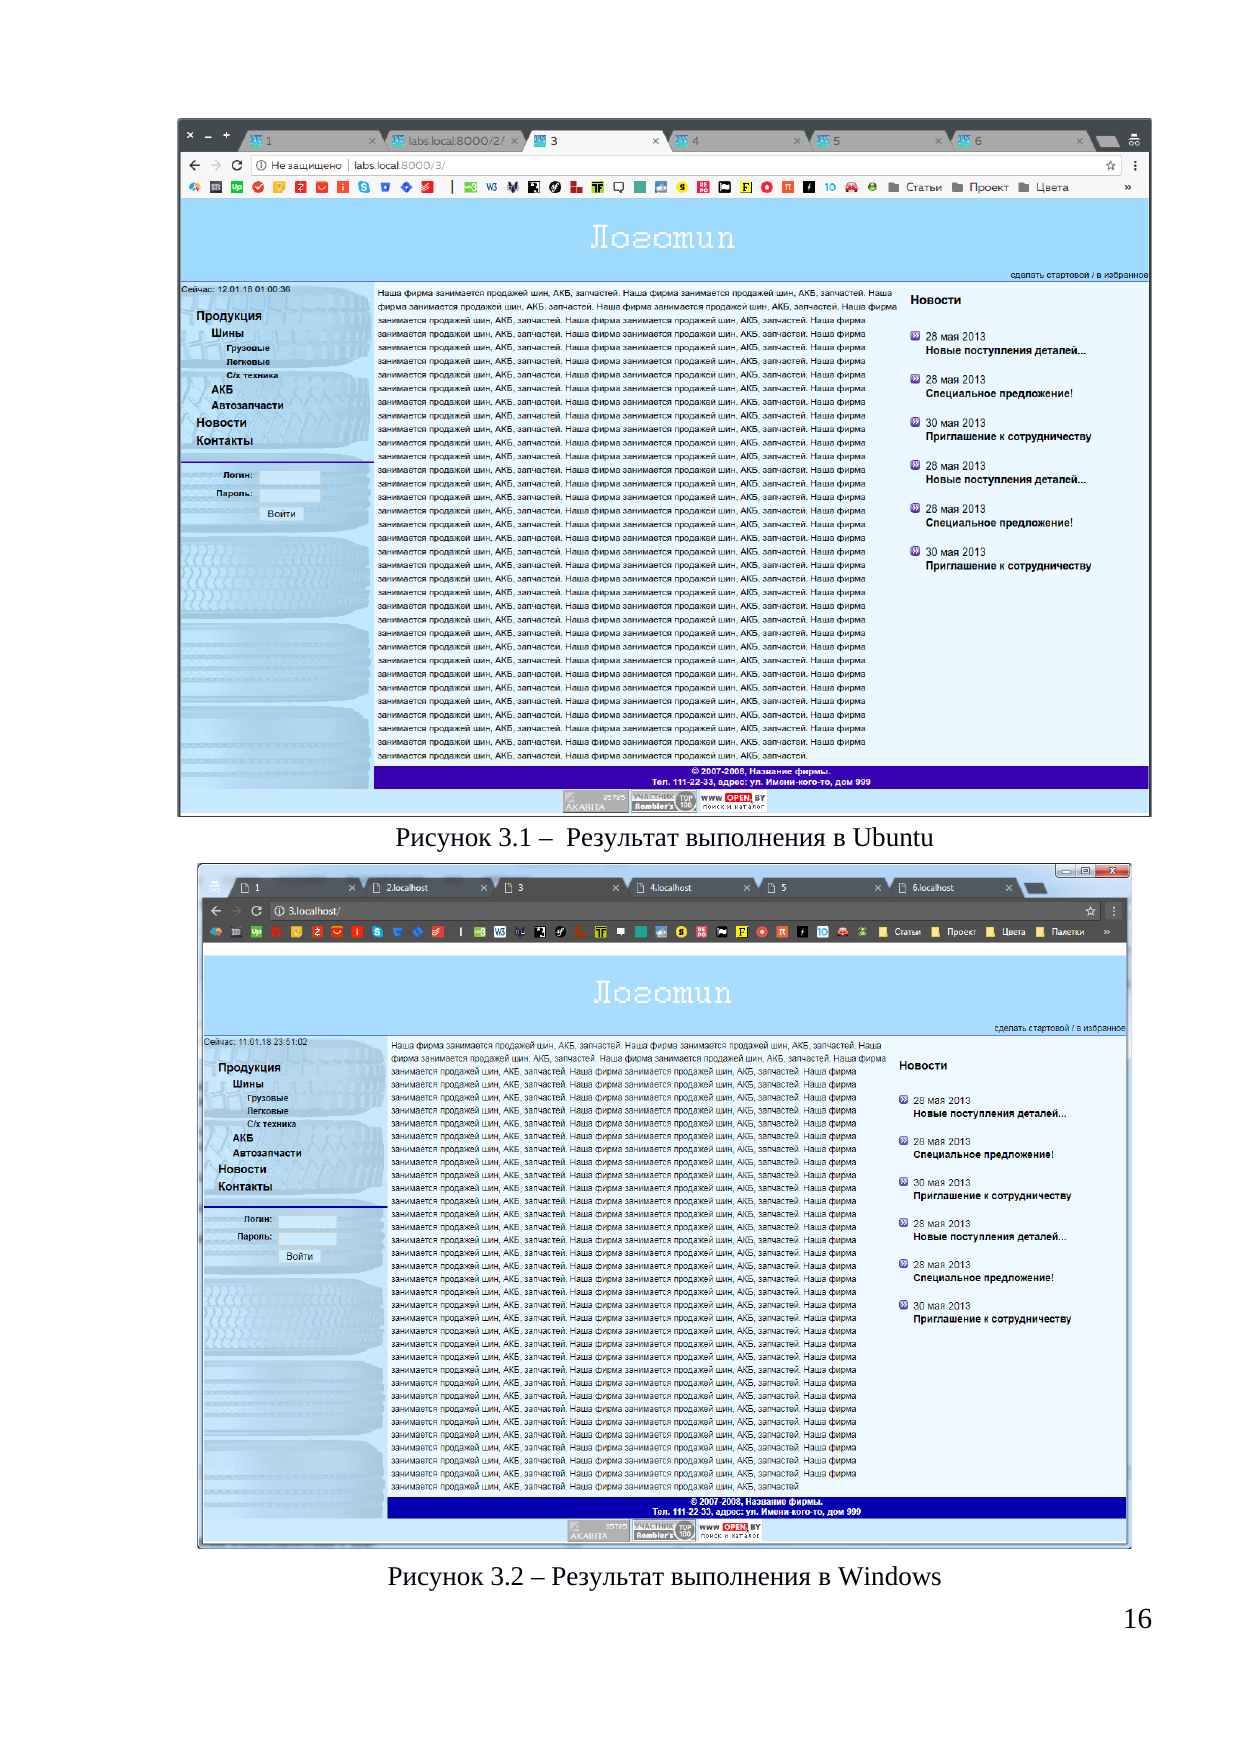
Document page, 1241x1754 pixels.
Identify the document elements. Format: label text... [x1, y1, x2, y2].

text Рисунок 3.2 – Результат выполнения в Windows [177, 1560, 1152, 1591]
text Рисунок 3.1 – Результат выполнения в Ubuntu [177, 817, 1152, 853]
picture [197, 863, 1132, 1549]
picture [177, 118, 1152, 817]
